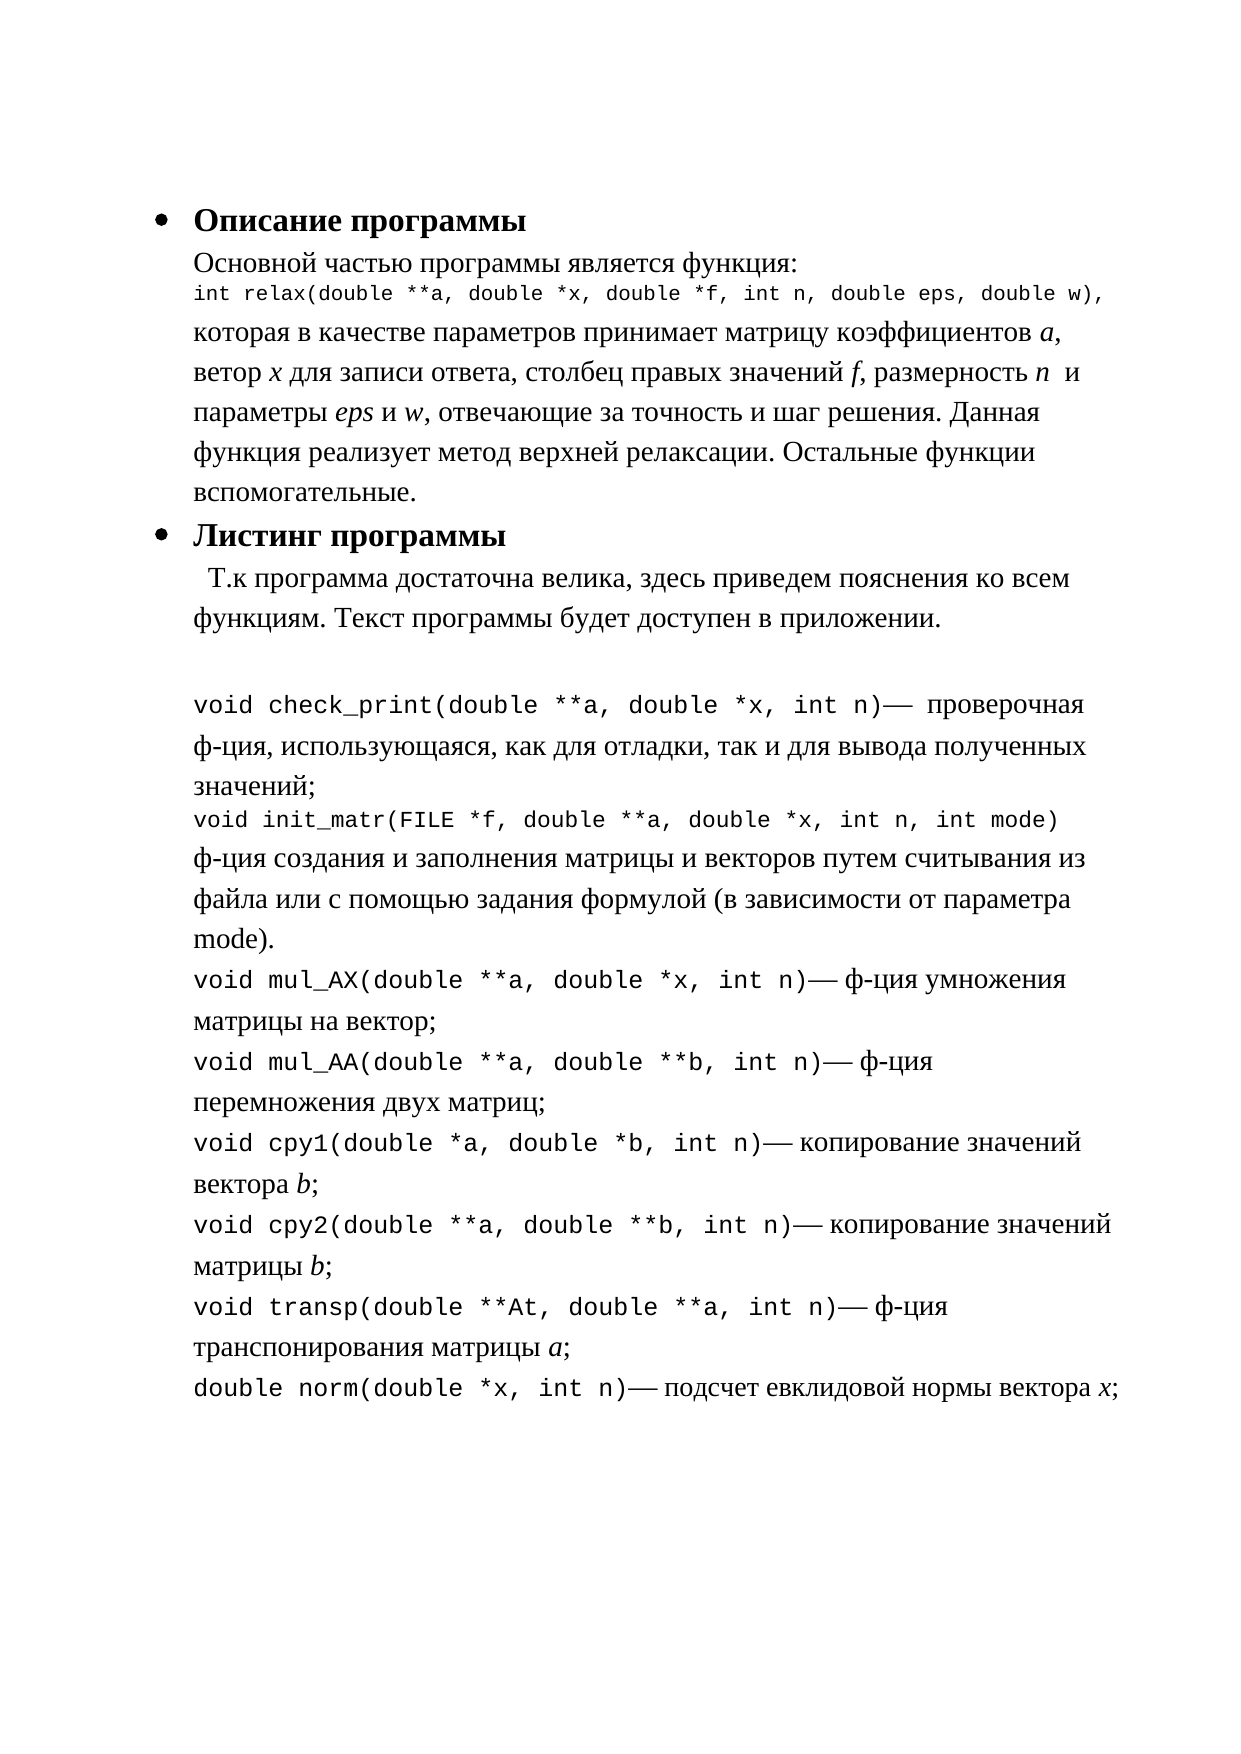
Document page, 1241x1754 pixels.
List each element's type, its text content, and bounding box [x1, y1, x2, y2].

list void cpy1(double *a, double *b, int n)— копирование значений вектора b; [193, 1124, 1122, 1199]
list void mul_AX(double **a, double *x, int n)— ф-ция умножения матрицы на вектор; [193, 961, 1122, 1036]
list void mul_AA(double **a, double **b, int n)— ф-ция перемножения двух матриц; [193, 1043, 1122, 1118]
list double norm(double *x, int n)— подсчет евклидовой нормы вектора х; [193, 1369, 1122, 1522]
list Описание программы Основной частью программы является функция: int relax(double **a, double *x, double *f, int n, double eps, double w), которая в качестве параметров принимает матрицу коэффициентов a, ветор x для записи ответа, столбец правых значений f, размерность n и параметры eps и w, отвечающие за точность и шаг решения. Данная функция реализует метод верхней релаксации. Остальные функции вспомогательные. [156, 200, 1122, 508]
list Листинг программы Т.к программа достаточна велика, здесь приведем пояснения ко всем функциям. Текст программы будет доступен в приложении. void check_print(double **a, double *x, int n)— проверочная ф-ция, использующаяся, как для отладки, так и для вывода полученных значений; [156, 515, 1122, 801]
list void init_matr(FILE *f, double **a, double *x, int n, int mode) ф-ция создания и заполнения матрицы и векторов путем считывания из файла или с помощью задания формулой (в зависимости от параметра mode). [193, 808, 1122, 954]
list void cpy2(double **a, double **b, int n)— копирование значений матрицы b; [193, 1206, 1122, 1281]
list void transp(double **At, double **a, int n)— ф-ция транспонирования матрицы a; [193, 1288, 1122, 1363]
